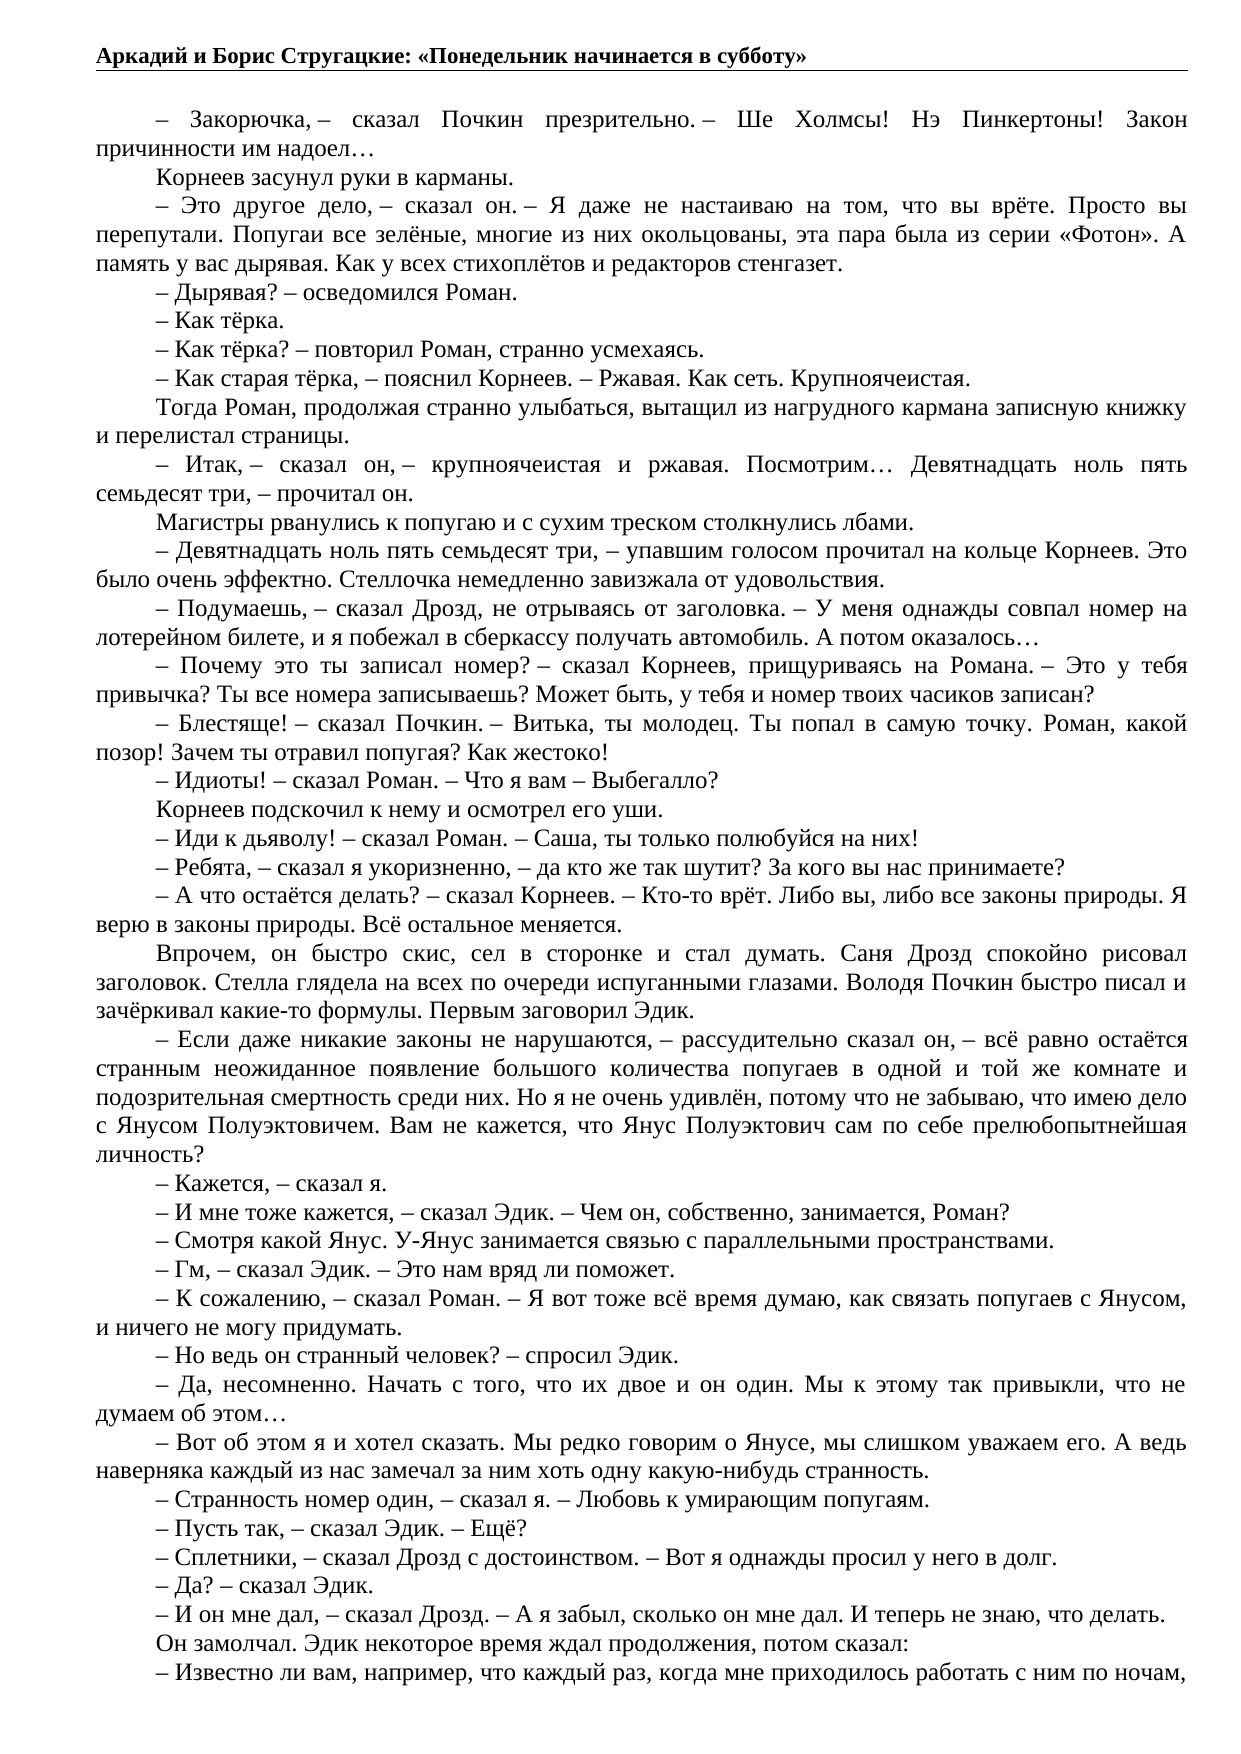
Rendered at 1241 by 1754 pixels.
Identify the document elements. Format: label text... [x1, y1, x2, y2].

text – И он мне дал, – сказал Дрозд. – А я забыл, сколько он мне дал. И теперь не знаю, что делать. [96, 1599, 1188, 1628]
text Тогда Роман, продолжая странно улыбаться, вытащил из нагрудного кармана записную книжку и перелистал страницы. [96, 392, 1188, 449]
text – Сплетники, – сказал Дрозд с достоинством. – Вот я однажды просил у него в долг. [96, 1542, 1188, 1570]
text – Закорючка, – сказал Почкин презрительно. – Ше Холмсы! Нэ Пинкертоны! Закон причинности им надоел… [96, 104, 1188, 162]
text – Да? – сказал Эдик. [96, 1570, 1188, 1599]
text – Иди к дьяволу! – сказал Роман. – Саша, ты только полюбуйся на них! [96, 823, 1188, 852]
text – Дырявая? – осведомился Роман. [96, 277, 1188, 305]
text – А что остаётся делать? – сказал Корнеев. – Кто-то врёт. Либо вы, либо все законы природы. Я верю в законы природы. Всё остальное меняется. [96, 880, 1188, 938]
text – Как старая тёрка, – пояснил Корнеев. – Ржавая. Как сеть. Крупноячеистая. [96, 363, 1188, 392]
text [96, 1657, 1188, 1685]
text Магистры рванулись к попугаю и с сухим треском столкнулись лбами. [96, 507, 1188, 535]
text – Гм, – сказал Эдик. – Это нам вряд ли поможет. [96, 1254, 1188, 1283]
text – Идиоты! – сказал Роман. – Что я вам – Выбегалло? [96, 765, 1188, 794]
text – К сожалению, – сказал Роман. – Я вот тоже всё время думаю, как связать попугаев с Янусом, и ничего не могу придумать. [96, 1283, 1188, 1340]
text – Почему это ты записал номер? – сказал Корнеев, прищуриваясь на Романа. – Это у тебя привычка? Ты все номера записываешь? Может быть, у тебя и номер твоих часиков записан? [96, 650, 1188, 708]
text – Блестяще! – сказал Почкин. – Витька, ты молодец. Ты попал в самую точку. Роман, какой позор! Зачем ты отравил попугая? Как жестоко! [96, 708, 1188, 765]
text – Вот об этом я и хотел сказать. Мы редко говорим о Янусе, мы слишком уважаем его. А ведь наверняка каждый из нас замечал за ним хоть одну какую-нибудь странность. [96, 1427, 1188, 1484]
text – Девятнадцать ноль пять семьдесят три, – упавшим голосом прочитал на кольце Корнеев. Это было очень эффектно. Стеллочка немедленно завизжала от удовольствия. [96, 535, 1188, 593]
text Корнеев подскочил к нему и осмотрел его уши. [96, 794, 1188, 823]
text – Как тёрка? – повторил Роман, странно усмехаясь. [96, 334, 1188, 363]
text – Пусть так, – сказал Эдик. – Ещё? [96, 1513, 1188, 1542]
text Впрочем, он быстро скис, сел в сторонке и стал думать. Саня Дрозд спокойно рисовал заголовок. Стелла глядела на всех по очереди испуганными глазами. Володя Почкин быстро писал и зачёркивал какие-то формулы. Первым заговорил Эдик. [96, 938, 1188, 1024]
text Корнеев засунул руки в карманы. [96, 162, 1188, 190]
text – Итак, – сказал он, – крупноячеистая и ржавая. Посмотрим… Девятнадцать ноль пять семьдесят три, – прочитал он. [96, 449, 1188, 507]
text – Как тёрка. [96, 305, 1188, 334]
text Он замолчал. Эдик некоторое время ждал продолжения, потом сказал: [96, 1628, 1188, 1657]
text – Странность номер один, – сказал я. – Любовь к умирающим попугаям. [96, 1484, 1188, 1513]
text – Подумаешь, – сказал Дрозд, не отрываясь от заголовка. – У меня однажды совпал номер на лотерейном билете, и я побежал в сберкассу получать автомобиль. А потом оказалось… [96, 593, 1188, 650]
text – Это другое дело, – сказал он. – Я даже не настаиваю на том, что вы врёте. Просто вы перепутали. Попугаи все зелёные, многие из них окольцованы, эта пара была из серии «Фотон». А память у вас дырявая. Как у всех стихоплётов и редакторов стенгазет. [96, 190, 1188, 277]
text – Ребята, – сказал я укоризненно, – да кто же так шутит? За кого вы нас принимаете? [96, 852, 1188, 880]
text – И мне тоже кажется, – сказал Эдик. – Чем он, собственно, занимается, Роман? [96, 1197, 1188, 1225]
text – Но ведь он странный человек? – спросил Эдик. [96, 1340, 1188, 1369]
text – Кажется, – сказал я. [96, 1168, 1188, 1197]
text – Если даже никакие законы не нарушаются, – рассудительно сказал он, – всё равно остаётся странным неожиданное появление большого количества попугаев в одной и той же комнате и подозрительная смертность среди них. Но я не очень удивлён, потому что не забываю, что имею дело с Янусом Полуэктовичем. Вам не кажется, что Янус Полуэктович сам по себе прелюбопытнейшая личность? [96, 1024, 1188, 1168]
text – Смотря какой Янус. У-Янус занимается связью с параллельными пространствами. [96, 1225, 1188, 1254]
text – Да, несомненно. Начать с того, что их двое и он один. Мы к этому так привыкли, что не думаем об этом… [96, 1369, 1188, 1427]
